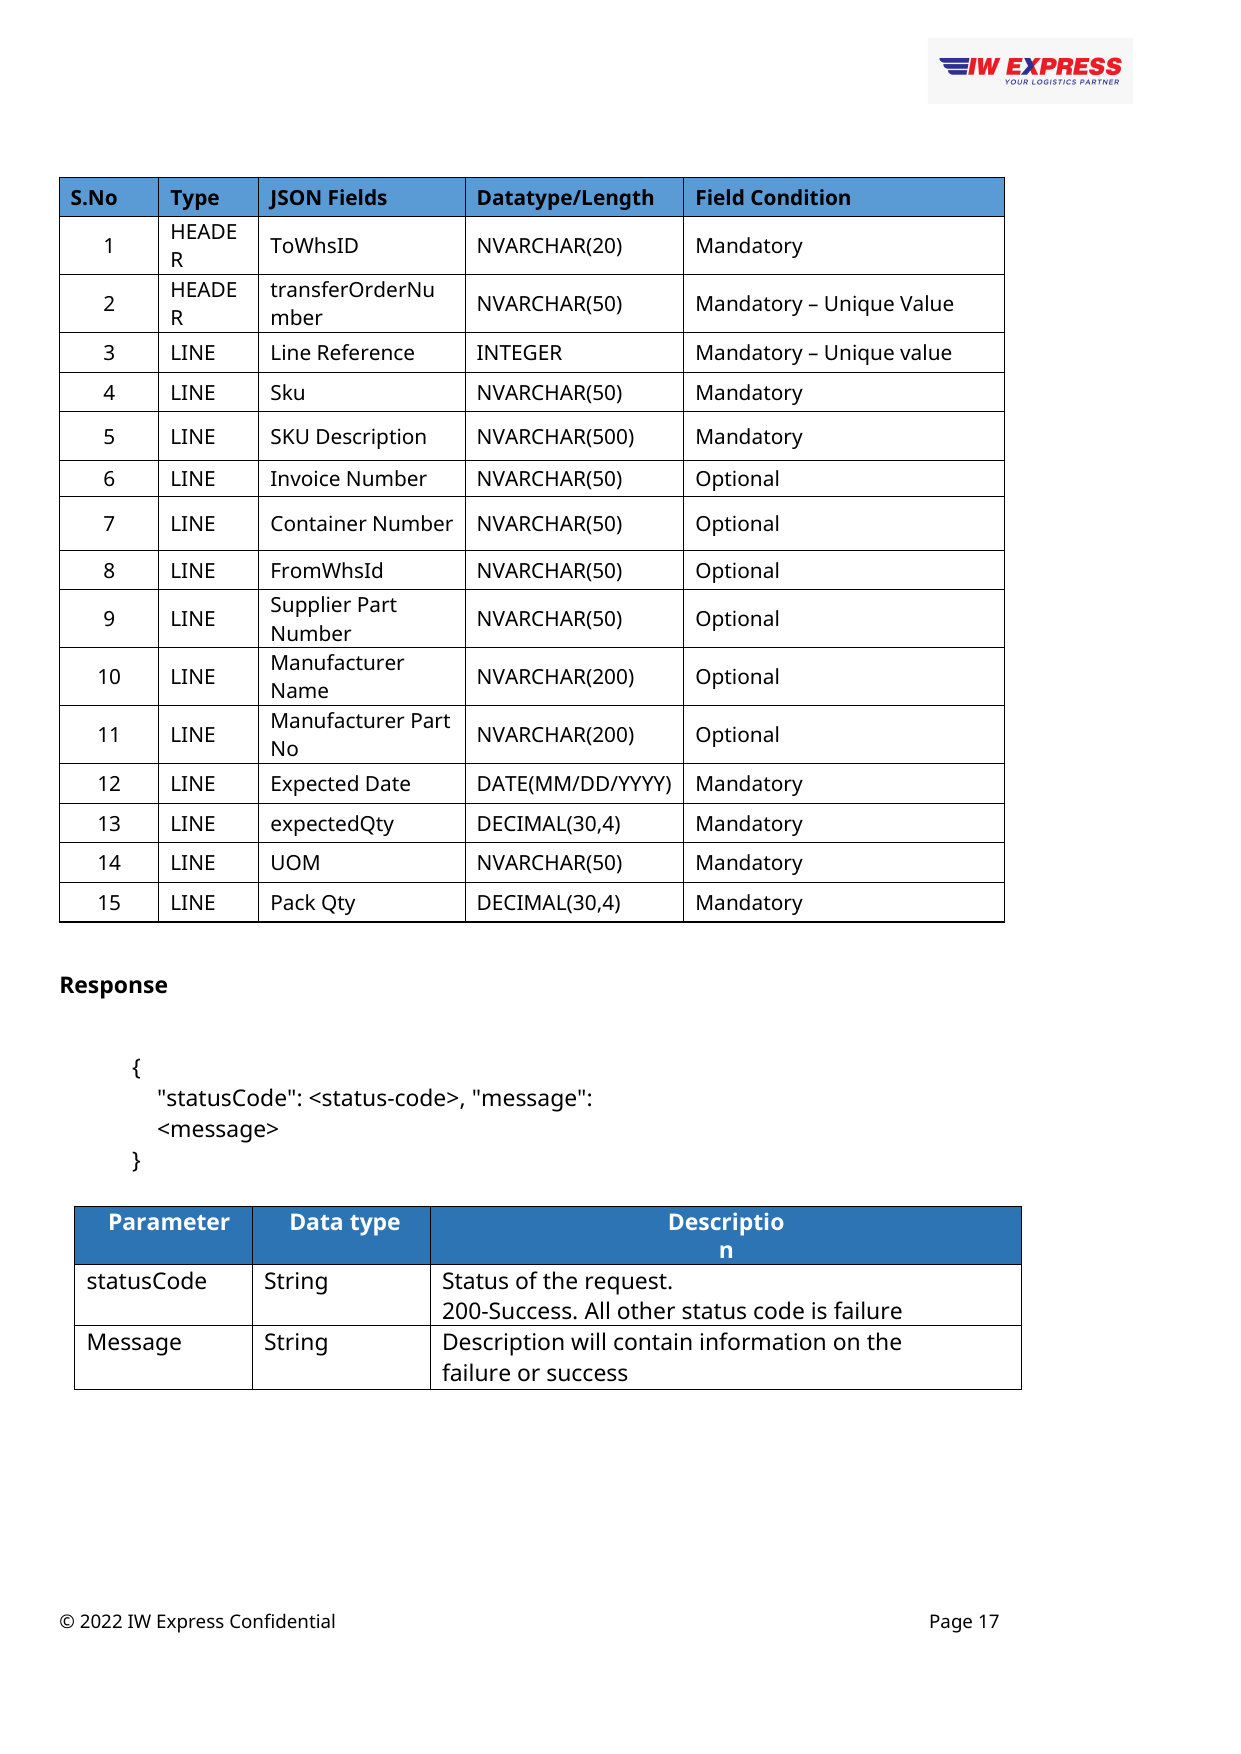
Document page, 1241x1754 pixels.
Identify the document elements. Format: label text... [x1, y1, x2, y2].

text "statusCode": <status-code>, "message": <message> [157, 1081, 607, 1144]
table_cell 15 [60, 883, 158, 921]
table_cell Line Reference [259, 333, 465, 372]
table_cell Mandatory – Unique Value [684, 275, 1004, 332]
table_cell HEADER [159, 275, 258, 332]
table_cell Mandatory [684, 373, 1004, 411]
table_header Type [159, 178, 258, 216]
table_cell Pack Qty [259, 883, 465, 921]
text } [132, 1144, 1240, 1175]
table_cell HEADER [159, 217, 258, 274]
table_cell LINE [159, 333, 258, 372]
table_cell NVARCHAR(20) [466, 217, 683, 274]
table_cell NVARCHAR(50) [466, 497, 683, 550]
table_cell Message [75, 1326, 252, 1389]
table_cell 2 [60, 275, 158, 332]
table_cell LINE [159, 373, 258, 411]
table_cell NVARCHAR(50) [466, 275, 683, 332]
table_cell INTEGER [466, 333, 683, 372]
table_cell NVARCHAR(200) [466, 706, 683, 763]
table_header JSON Fields [259, 178, 465, 216]
picture [927, 38, 1133, 104]
table_cell 3 [60, 333, 158, 372]
table_header Data type [253, 1207, 430, 1264]
table_cell Invoice Number [259, 461, 465, 496]
table_cell statusCode [75, 1265, 252, 1325]
table_cell Mandatory – Unique value [684, 333, 1004, 372]
table_header Parameter [75, 1207, 252, 1264]
table_cell 14 [60, 843, 158, 882]
table_cell LINE [159, 706, 258, 763]
table_cell Mandatory [684, 217, 1004, 274]
table_cell expectedQty [259, 804, 465, 842]
table_cell Manufacturer Part No [259, 706, 465, 763]
text { [132, 1051, 1240, 1081]
table_cell Mandatory [684, 883, 1004, 921]
table_cell LINE [159, 551, 258, 589]
table_header S.No [60, 178, 158, 216]
table_cell LINE [159, 461, 258, 496]
table_cell NVARCHAR(500) [466, 412, 683, 460]
table_cell 6 [60, 461, 158, 496]
table_cell NVARCHAR(50) [466, 551, 683, 589]
table_cell NVARCHAR(50) [466, 843, 683, 882]
table_cell UOM [259, 843, 465, 882]
table_cell transferOrderNumber [259, 275, 465, 332]
table_cell Sku [259, 373, 465, 411]
table_cell NVARCHAR(50) [466, 373, 683, 411]
table_header Description [431, 1207, 1021, 1264]
table_cell 11 [60, 706, 158, 763]
table_cell LINE [159, 497, 258, 550]
table_cell Mandatory [684, 764, 1004, 803]
table_cell Manufacturer Name [259, 648, 465, 705]
table_cell Optional [684, 497, 1004, 550]
table_cell LINE [159, 412, 258, 460]
table_header Field Condition [684, 178, 1004, 216]
table_cell 8 [60, 551, 158, 589]
table_cell 13 [60, 804, 158, 842]
table_cell String [253, 1326, 430, 1389]
table_cell DATE(MM/DD/YYYY) [466, 764, 683, 803]
table_cell NVARCHAR(200) [466, 648, 683, 705]
table_cell Mandatory [684, 843, 1004, 882]
table_cell Container Number [259, 497, 465, 550]
table_cell Optional [684, 706, 1004, 763]
table_cell Description will contain information on the failure or success [431, 1326, 1021, 1389]
table_cell 10 [60, 648, 158, 705]
table_header Datatype/Length [466, 178, 683, 216]
text Response [59, 969, 1240, 1001]
table_cell Mandatory [684, 412, 1004, 460]
table_cell Status of the request. 200-Success. All other status code is failure [431, 1265, 1021, 1325]
table_cell Optional [684, 551, 1004, 589]
table_cell LINE [159, 648, 258, 705]
table_cell LINE [159, 883, 258, 921]
table_cell 9 [60, 590, 158, 647]
table_cell LINE [159, 843, 258, 882]
table_cell Expected Date [259, 764, 465, 803]
table_cell LINE [159, 804, 258, 842]
table_cell 7 [60, 497, 158, 550]
table_cell Optional [684, 590, 1004, 647]
table_cell NVARCHAR(50) [466, 461, 683, 496]
table_cell FromWhsId [259, 551, 465, 589]
table_cell DECIMAL(30,4) [466, 883, 683, 921]
table_cell Optional [684, 461, 1004, 496]
table_cell 1 [60, 217, 158, 274]
table_cell LINE [159, 764, 258, 803]
table_cell 12 [60, 764, 158, 803]
table_cell LINE [159, 590, 258, 647]
table_cell SKU Description [259, 412, 465, 460]
table_cell Mandatory [684, 804, 1004, 842]
table_cell 4 [60, 373, 158, 411]
table_cell NVARCHAR(50) [466, 590, 683, 647]
table_cell ToWhsID [259, 217, 465, 274]
table_cell String [253, 1265, 430, 1325]
table_cell Supplier Part Number [259, 590, 465, 647]
table_cell DECIMAL(30,4) [466, 804, 683, 842]
table_cell Optional [684, 648, 1004, 705]
table_cell 5 [60, 412, 158, 460]
